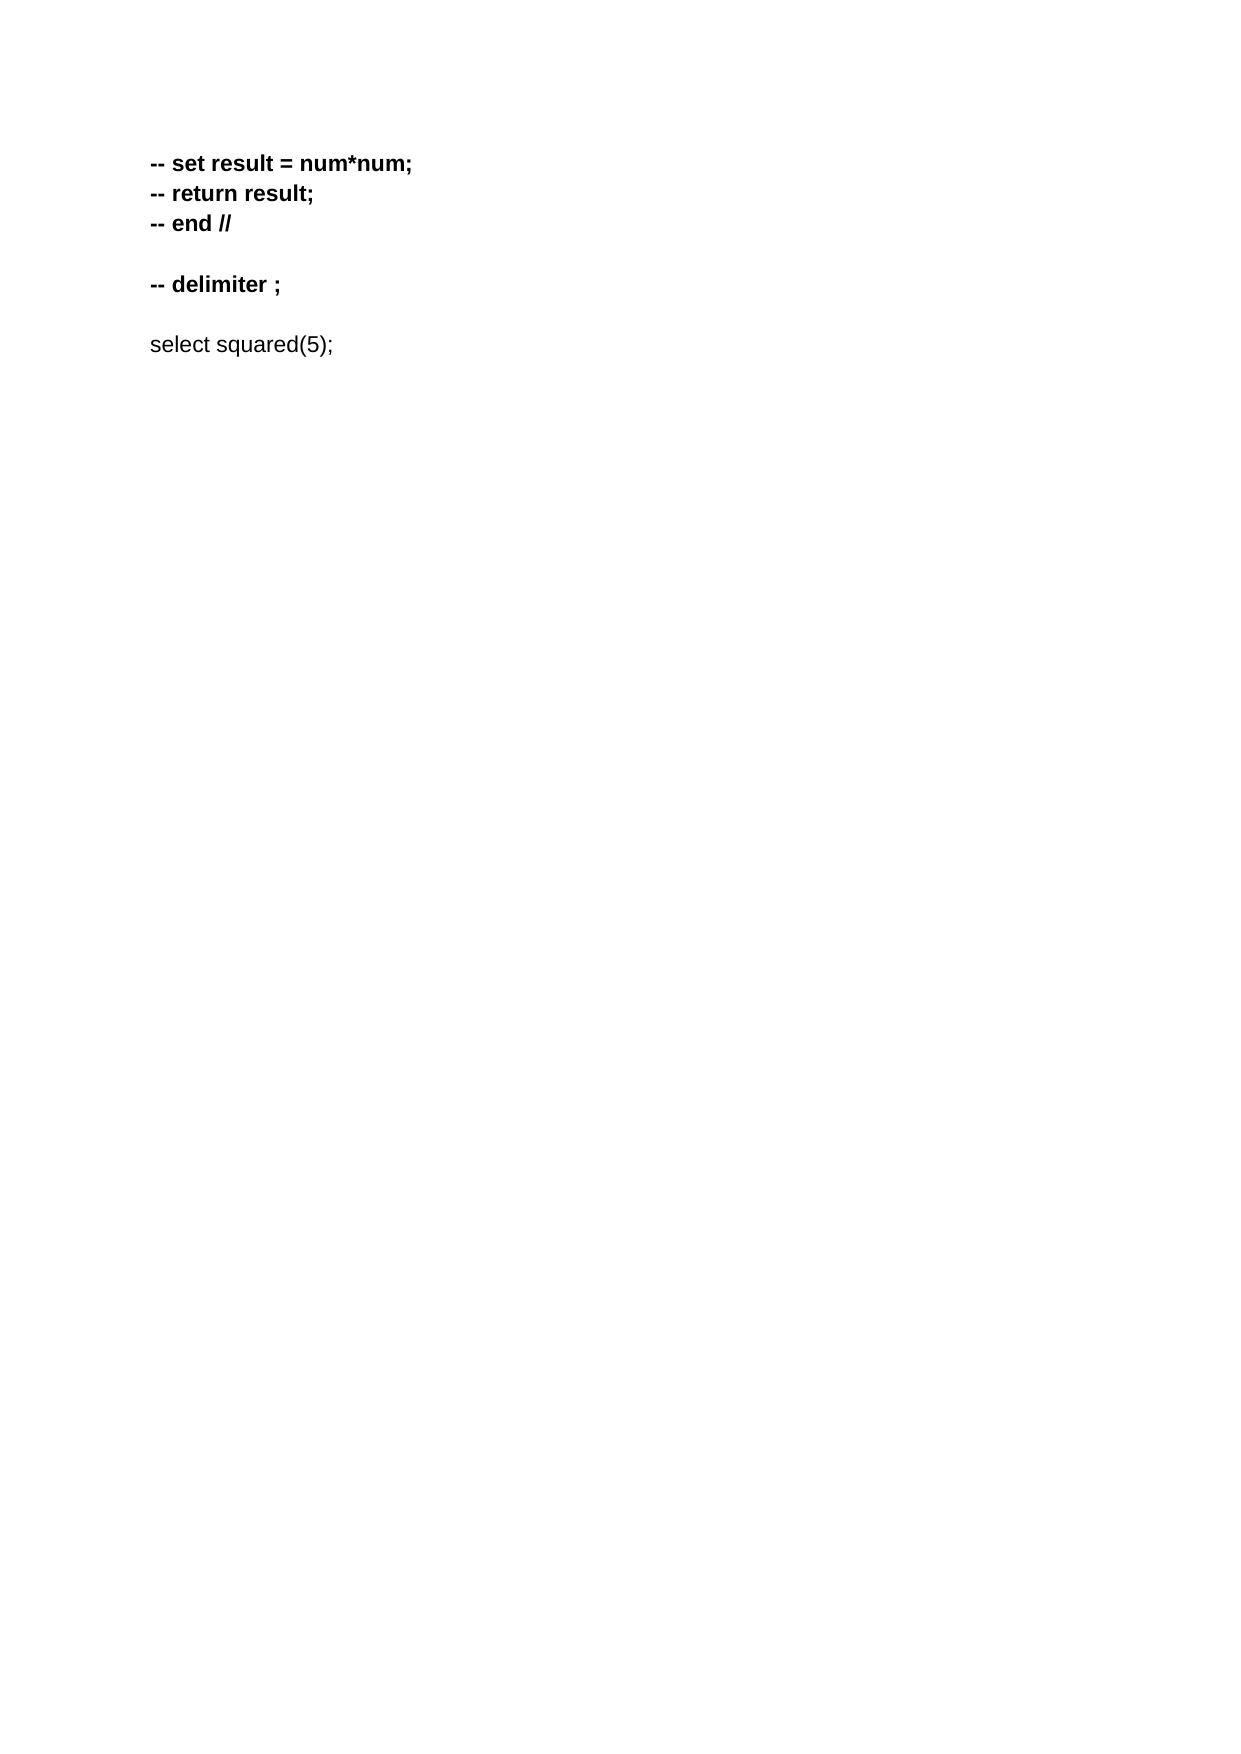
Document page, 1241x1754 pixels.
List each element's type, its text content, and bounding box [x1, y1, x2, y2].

text -- delimiter ; [150, 271, 1090, 297]
text -- end // [150, 210, 1090, 237]
text select squared(5); [150, 331, 1090, 358]
text -- return result; [150, 180, 1090, 207]
text -- set result = num*num; [150, 150, 1090, 176]
